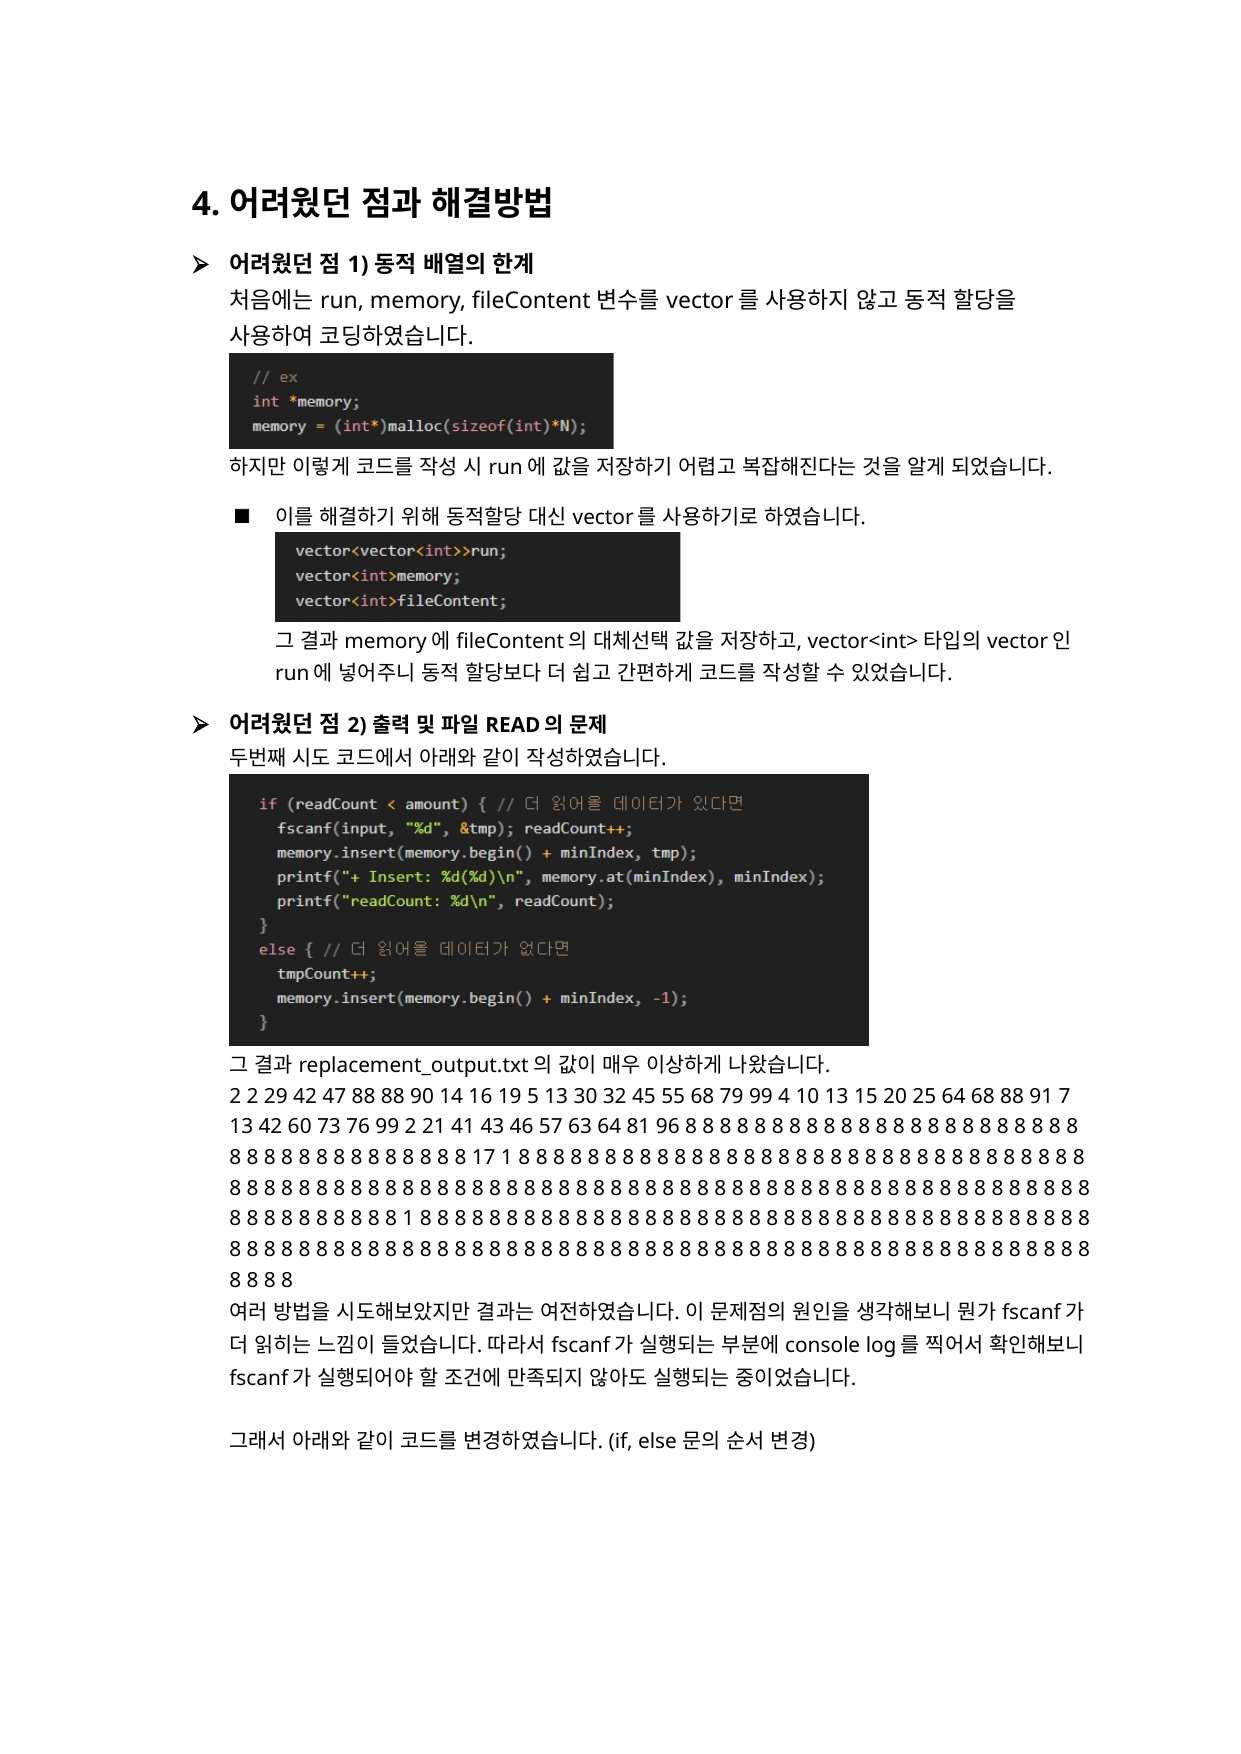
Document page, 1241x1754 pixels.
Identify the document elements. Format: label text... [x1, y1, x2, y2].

list 어려웠던 점과 해결방법 [192, 177, 1090, 226]
list 어려웠던 점 1) 동적 배열의 한계 처음에는 run, memory, fileContent 변수를 vector를 사용하지 않고 동적 할당을 사용하여 코딩하였습니다. 하지만 이렇게 코드를 작성 시 run에 값을 저장하기 어렵고 복잡해진다는 것을 알게 되었습니다. [192, 246, 1090, 481]
list 이를 해결하기 위해 동적할당 대신 vector를 사용하기로 하였습니다. 그 결과 memory에 fileContent의 대체선택 값을 저장하고, vector<int> 타입의 vector인 run에 넣어주니 동적 할당보다 더 쉽고 간편하게 코드를 작성할 수 있었습니다. [233, 500, 1090, 687]
picture [229, 774, 869, 1046]
picture [229, 353, 614, 449]
picture [275, 532, 681, 622]
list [192, 706, 1090, 1454]
